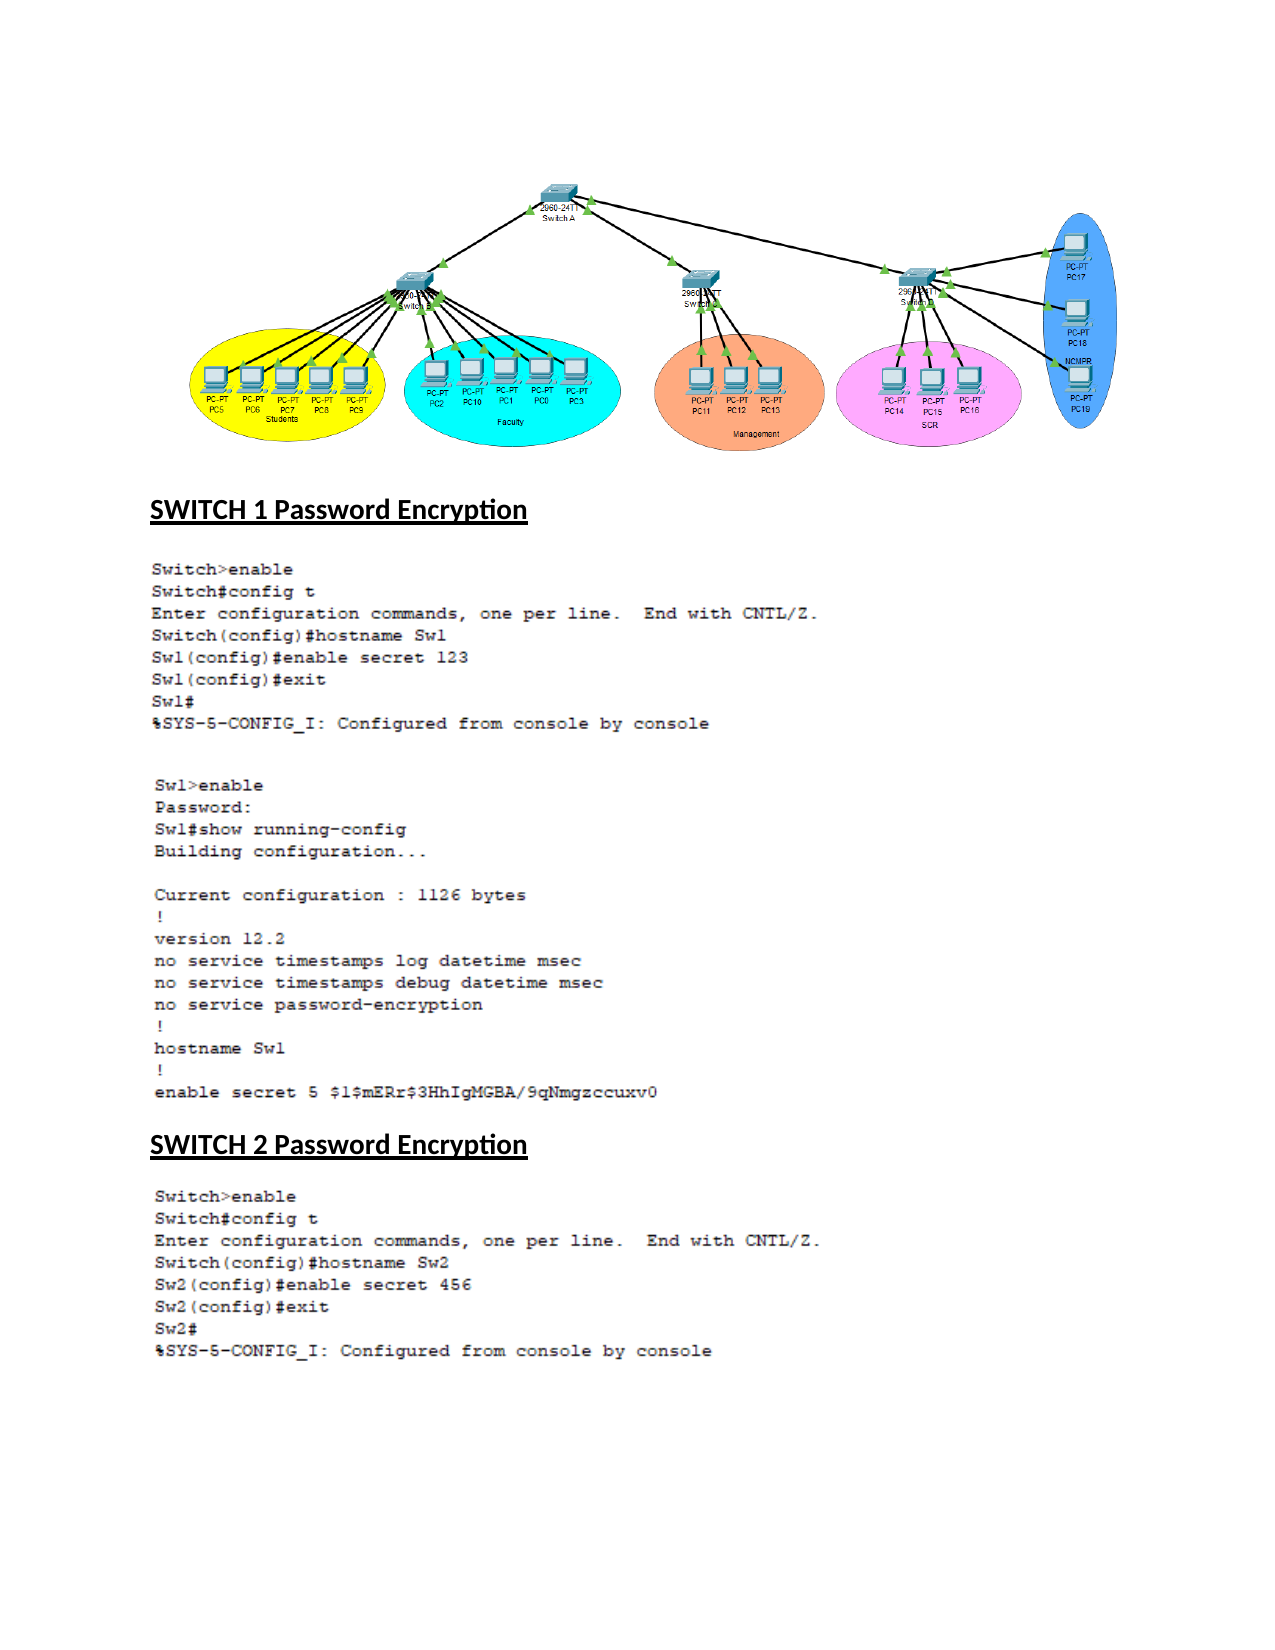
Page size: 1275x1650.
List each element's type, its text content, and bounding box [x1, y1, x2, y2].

picture [150, 150, 1125, 472]
picture [150, 546, 832, 740]
text SWITCH 2 Password Encryption [150, 1126, 1125, 1161]
picture [150, 1181, 855, 1372]
picture [150, 758, 716, 1107]
text SWITCH 1 Password Encryption [150, 491, 1125, 526]
